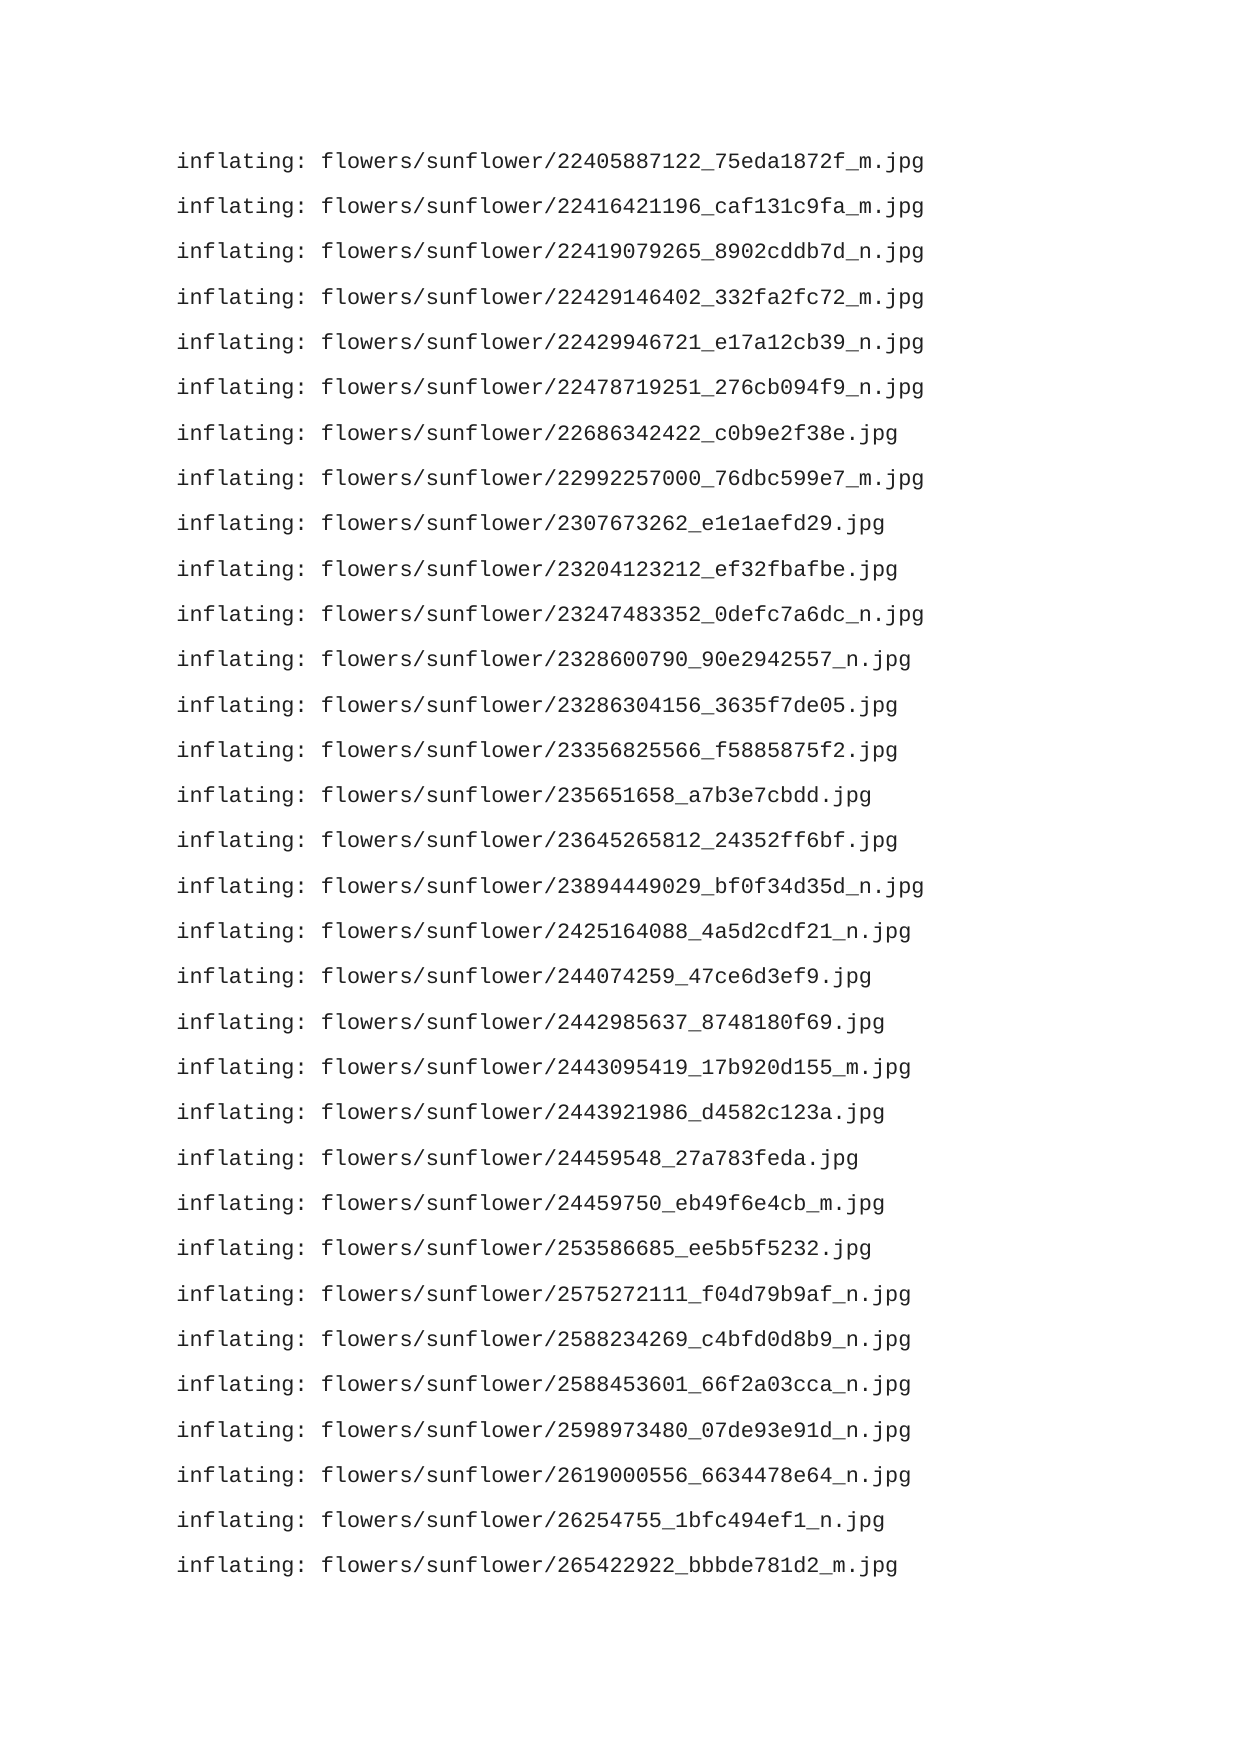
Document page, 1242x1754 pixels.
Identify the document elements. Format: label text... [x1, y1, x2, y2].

text inflating: flowers/sunflower/22405887122_75eda1872f_m.jpg inflating: flowers/sunflower/22416421196_caf131c9fa_m.jpg inflating: flowers/sunflower/22419079265_8902cddb7d_n.jpg inflating: flowers/sunflower/22429146402_332fa2fc72_m.jpg inflating: flowers/sunflower/22429946721_e17a12cb39_n.jpg inflating: flowers/sunflower/22478719251_276cb094f9_n.jpg inflating: flowers/sunflower/22686342422_c0b9e2f38e.jpg inflating: flowers/sunflower/22992257000_76dbc599e7_m.jpg inflating: flowers/sunflower/2307673262_e1e1aefd29.jpg inflating: flowers/sunflower/23204123212_ef32fbafbe.jpg inflating: flowers/sunflower/23247483352_0defc7a6dc_n.jpg inflating: flowers/sunflower/2328600790_90e2942557_n.jpg inflating: flowers/sunflower/23286304156_3635f7de05.jpg inflating: flowers/sunflower/23356825566_f5885875f2.jpg inflating: flowers/sunflower/235651658_a7b3e7cbdd.jpg inflating: flowers/sunflower/23645265812_24352ff6bf.jpg inflating: flowers/sunflower/23894449029_bf0f34d35d_n.jpg inflating: flowers/sunflower/2425164088_4a5d2cdf21_n.jpg inflating: flowers/sunflower/244074259_47ce6d3ef9.jpg inflating: flowers/sunflower/2442985637_8748180f69.jpg inflating: flowers/sunflower/2443095419_17b920d155_m.jpg inflating: flowers/sunflower/2443921986_d4582c123a.jpg inflating: flowers/sunflower/24459548_27a783feda.jpg inflating: flowers/sunflower/24459750_eb49f6e4cb_m.jpg inflating: flowers/sunflower/253586685_ee5b5f5232.jpg inflating: flowers/sunflower/2575272111_f04d79b9af_n.jpg inflating: flowers/sunflower/2588234269_c4bfd0d8b9_n.jpg inflating: flowers/sunflower/2588453601_66f2a03cca_n.jpg inflating: flowers/sunflower/2598973480_07de93e91d_n.jpg inflating: flowers/sunflower/2619000556_6634478e64_n.jpg inflating: flowers/sunflower/26254755_1bfc494ef1_n.jpg inflating: flowers/sunflower/265422922_bbbde781d2_m.jpg [176, 150, 927, 1579]
